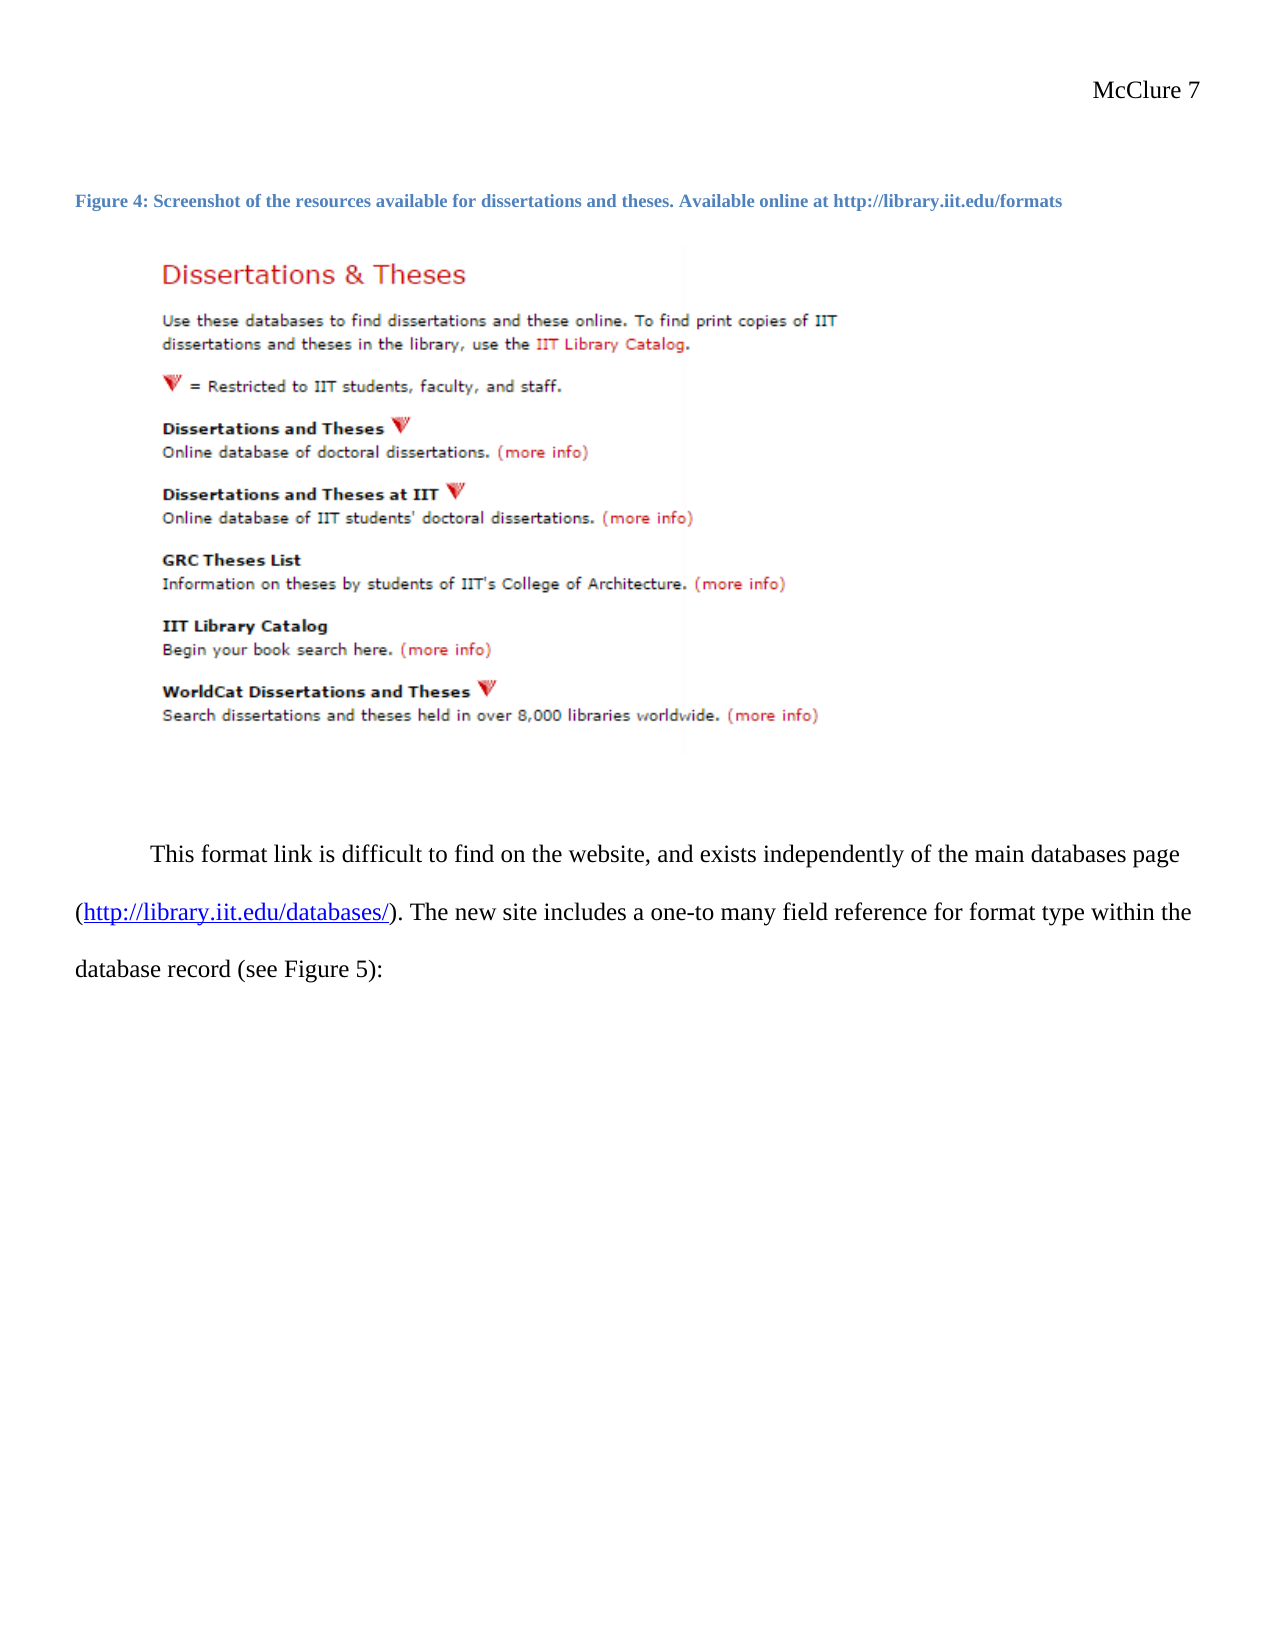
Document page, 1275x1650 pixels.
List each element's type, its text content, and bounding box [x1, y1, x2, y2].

picture [150, 245, 864, 754]
text This format link is difficult to find on the website, and exists independently of the main databases page (http://library.iit.edu/databases/). The new site includes a one-to many field reference for format type within the database record (see figure 5): [75, 839, 1200, 983]
